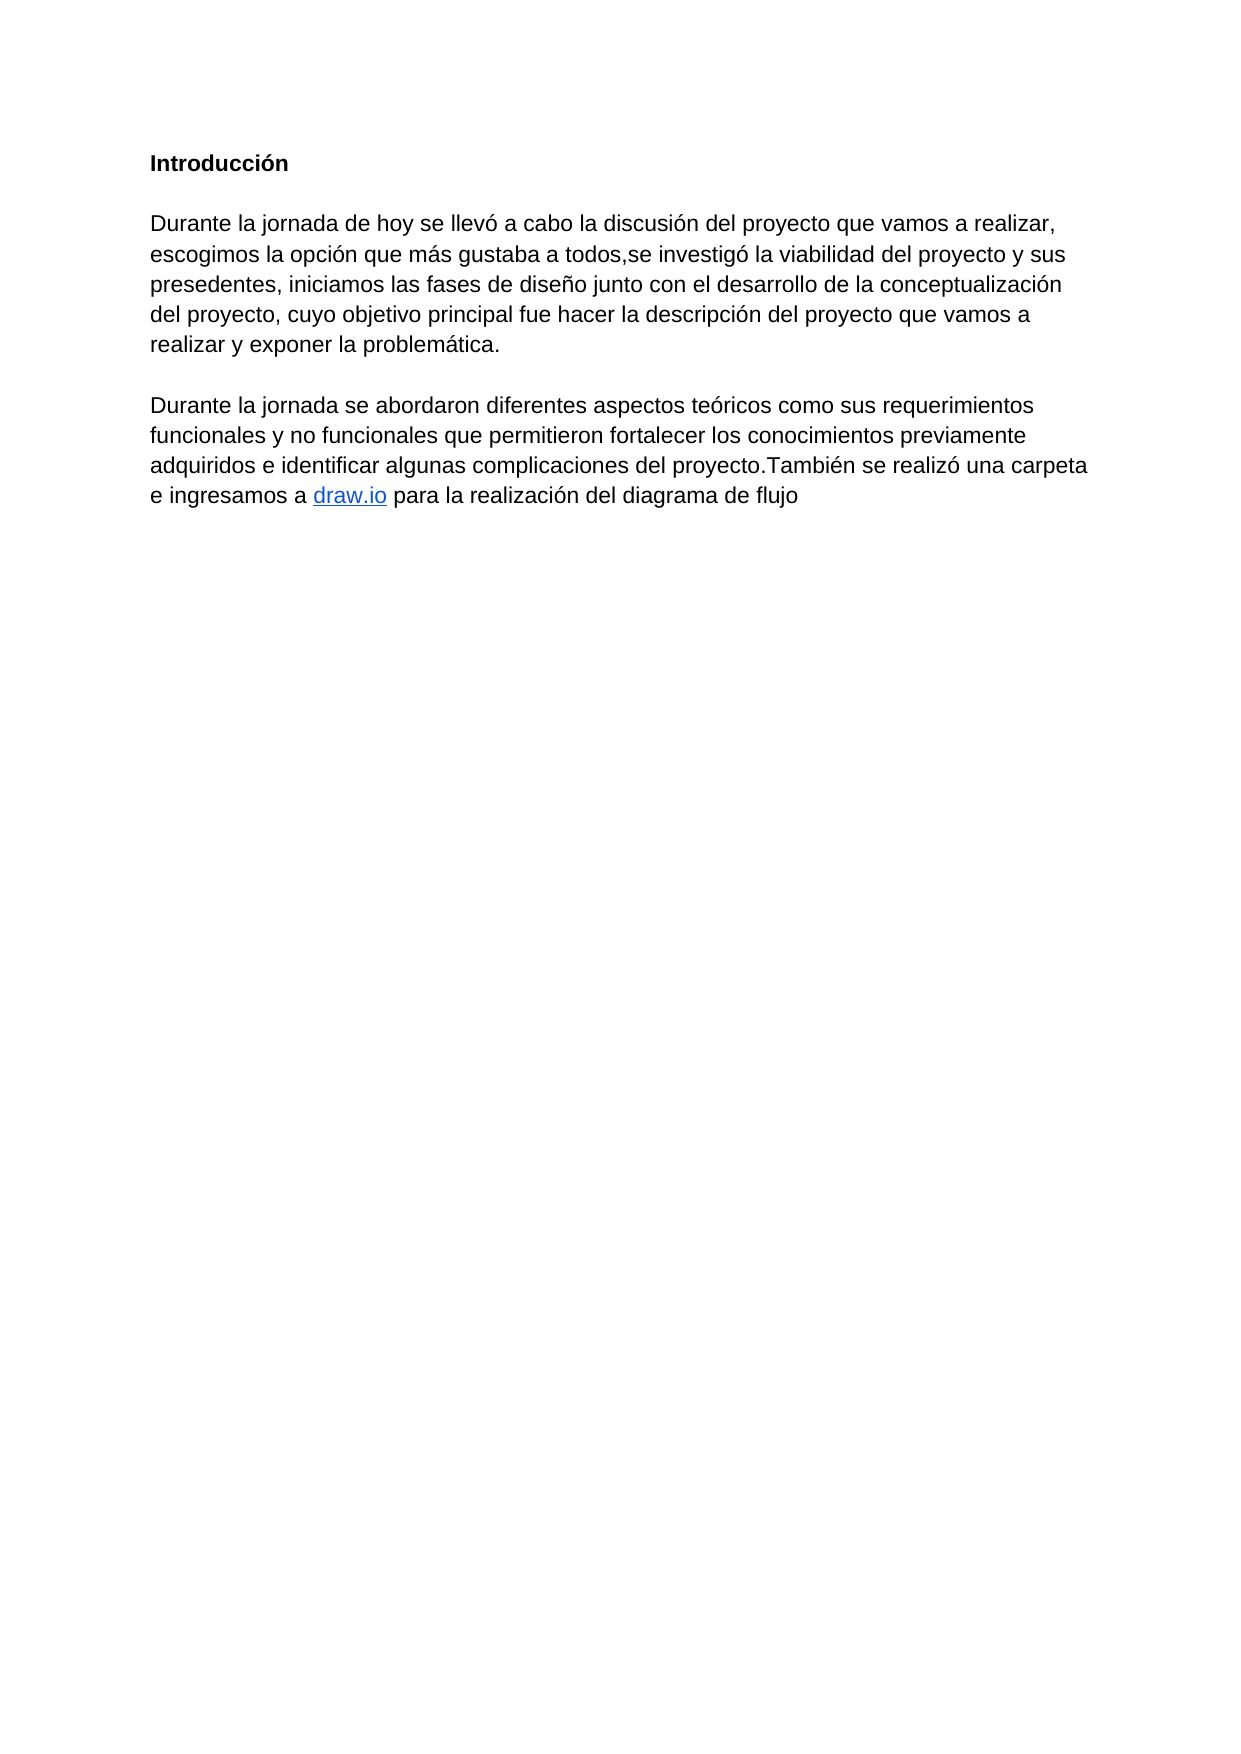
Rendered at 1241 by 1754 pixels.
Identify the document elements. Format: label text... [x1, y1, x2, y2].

text Introducción [150, 150, 1090, 176]
text Durante la jornada de hoy se llevó a cabo la discusión del proyecto que vamos a realizar, escogimos la opción que más gustaba a todos,se investigó la viabilidad del proyecto y sus presedentes, iniciamos las fases de diseño junto con el desarrollo de la conceptualización del proyecto, cuyo objetivo principal fue hacer la descripción del proyecto que vamos a realizar y exponer la problemática. [150, 210, 1090, 358]
text Durante la jornada se abordaron diferentes aspectos teóricos como sus requerimientos funcionales y no funcionales que permitieron fortalecer los conocimientos previamente adquiridos e identificar algunas complicaciones del proyecto.También se realizó una carpeta e ingresamos a draw.io para la realización del diagrama de flujo [150, 392, 1090, 509]
